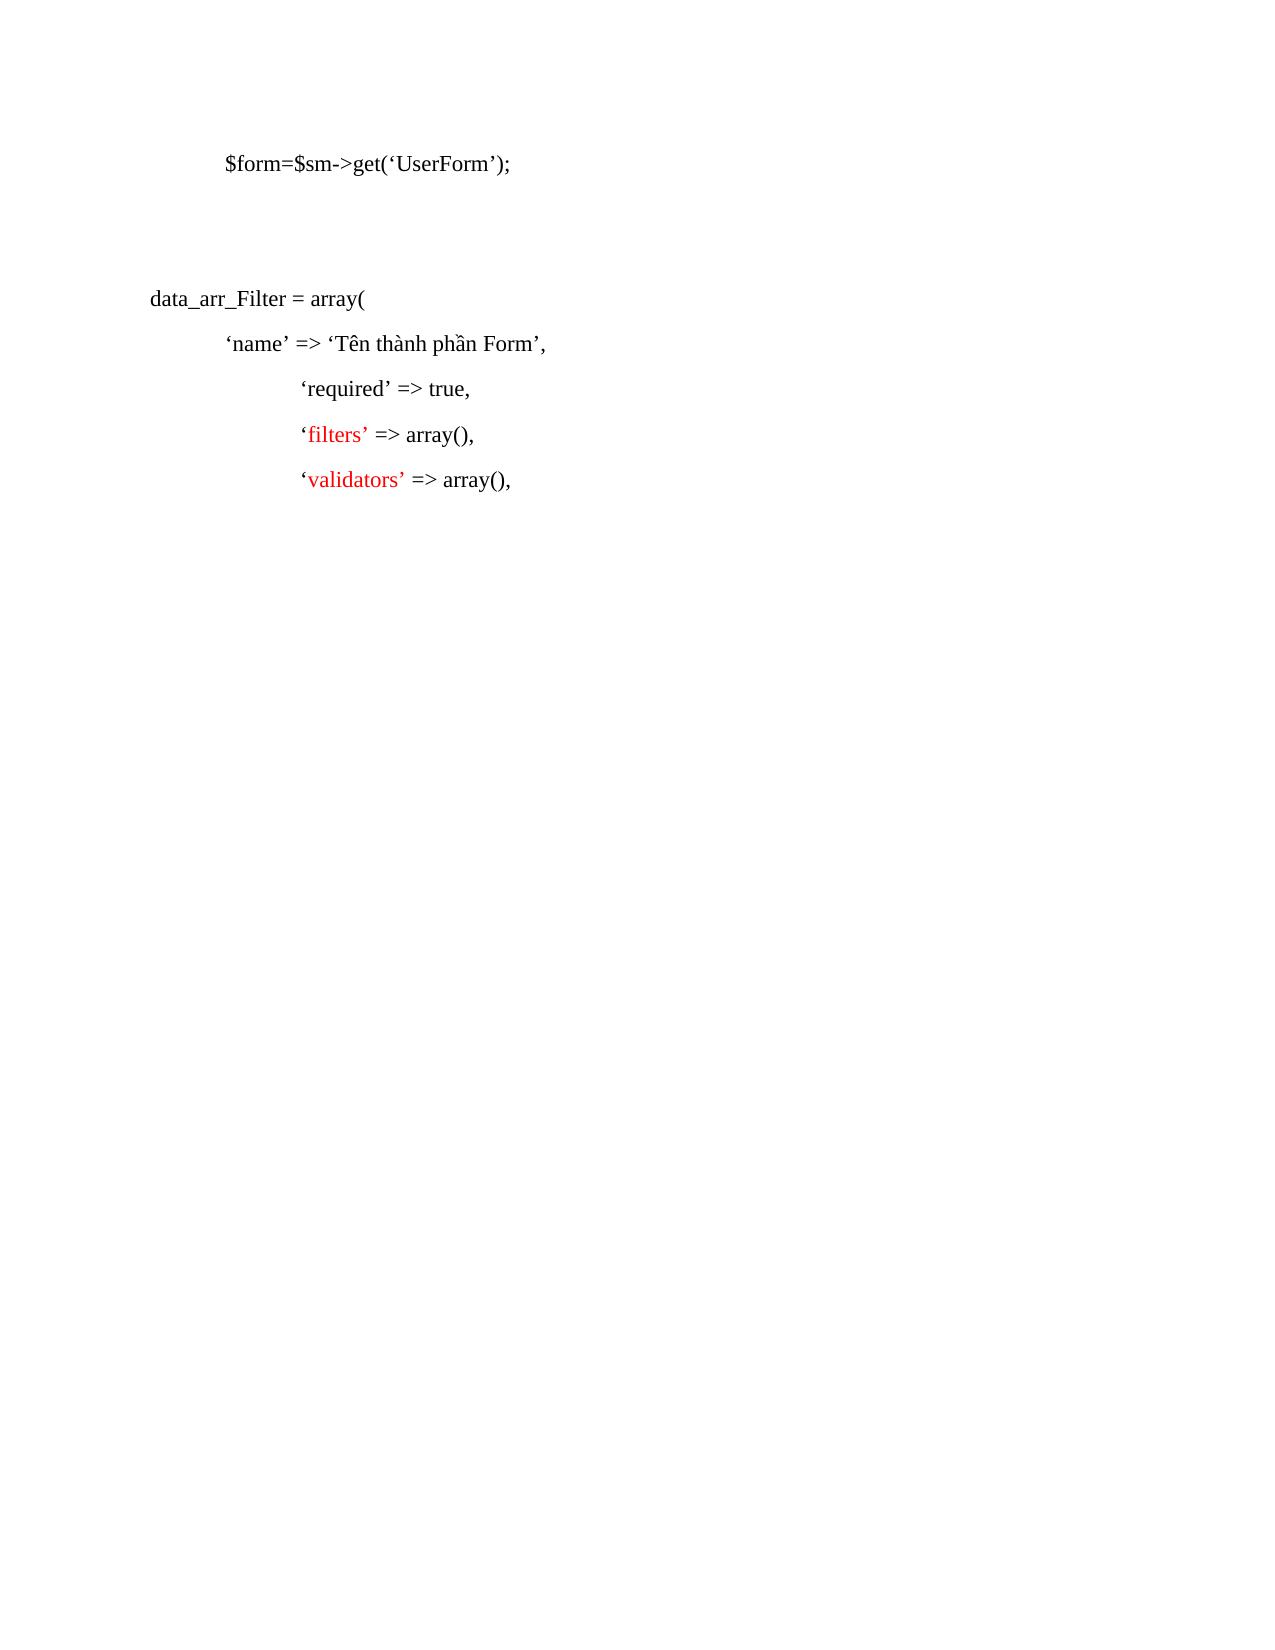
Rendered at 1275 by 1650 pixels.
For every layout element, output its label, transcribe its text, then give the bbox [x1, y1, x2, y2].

text ‘validators’ => array(), [150, 466, 1125, 492]
text ‘name’ => ‘Tên thành phần Form’, [150, 330, 1125, 357]
text ‘required’ => true, [150, 376, 1125, 402]
text ‘filters’ => array(), [150, 421, 1125, 447]
text $form=$sm->get(‘UserForm’); [150, 150, 1125, 176]
text data_arr_Filter = array( [150, 285, 1125, 312]
